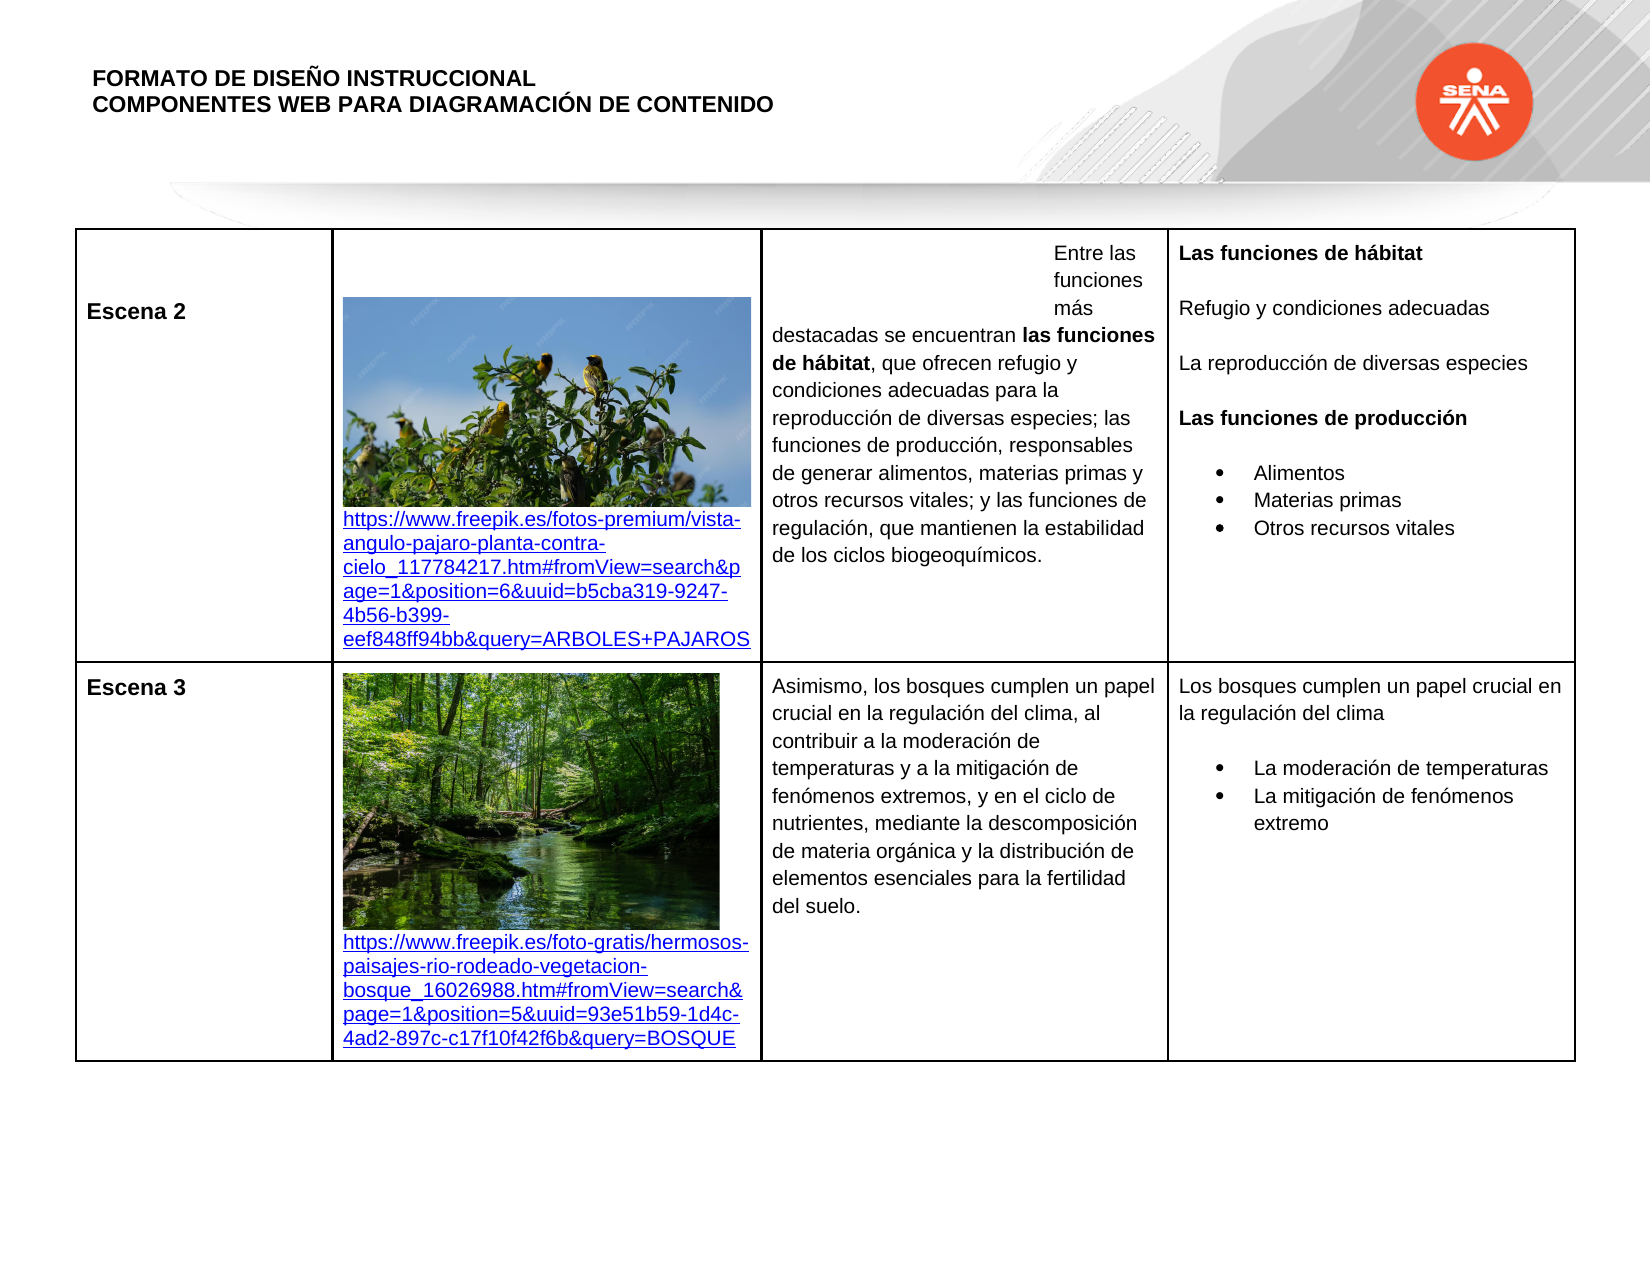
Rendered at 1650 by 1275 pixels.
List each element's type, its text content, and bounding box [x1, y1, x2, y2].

table_cell Las funciones de hábitat Refugio y condiciones adecuadas La reproducción de diversas especies Las funciones de producción Alimentos Materias primas Otros recursos vitales [1169, 230, 1574, 661]
picture [342, 297, 752, 507]
table_cell https://www.freepik.es/foto-gratis/hermosos-paisajes-rio-rodeado-vegetacion-bosque_16026988.htm#fromView=search&page=1&position=5&uuid=93e51b59-1d4c-4ad2-897c-c17f10f42f6b&query=BOSQUE [334, 663, 760, 1060]
table_cell Escena 2 [77, 230, 331, 661]
table_cell https://www.freepik.es/fotos-premium/vista-angulo-pajaro-planta-contra-cielo_117784217.htm#fromView=search&page=1&position=6&uuid=b5cba319-9247-4b56-b399-eef848ff94bb&query=ARBOLES+PAJAROS [334, 230, 760, 661]
picture [0, 0, 1650, 229]
table_cell Asimismo, los bosques cumplen un papel crucial en la regulación del clima, al contribuir a la moderación de temperaturas y a la mitigación de fenómenos extremos, y en el ciclo de nutrientes, mediante la descomposición de materia orgánica y la distribución de elementos esenciales para la fertilidad del suelo. [763, 663, 1167, 1060]
table_cell Escena 3 [77, 663, 331, 1060]
table_cell Los bosques cumplen un papel crucial en la regulación del clima La moderación de temperaturas La mitigación de fenómenos extremo [1169, 663, 1574, 1060]
picture [342, 673, 720, 930]
table_cell Entre las funciones más destacadas se encuentran las funciones de hábitat, que ofrecen refugio y condiciones adecuadas para la reproducción de diversas especies; las funciones de producción, responsables de generar alimentos, materias primas y otros recursos vitales; y las funciones de regulación, que mantienen la estabilidad de los ciclos biogeoquímicos. [763, 230, 1167, 661]
